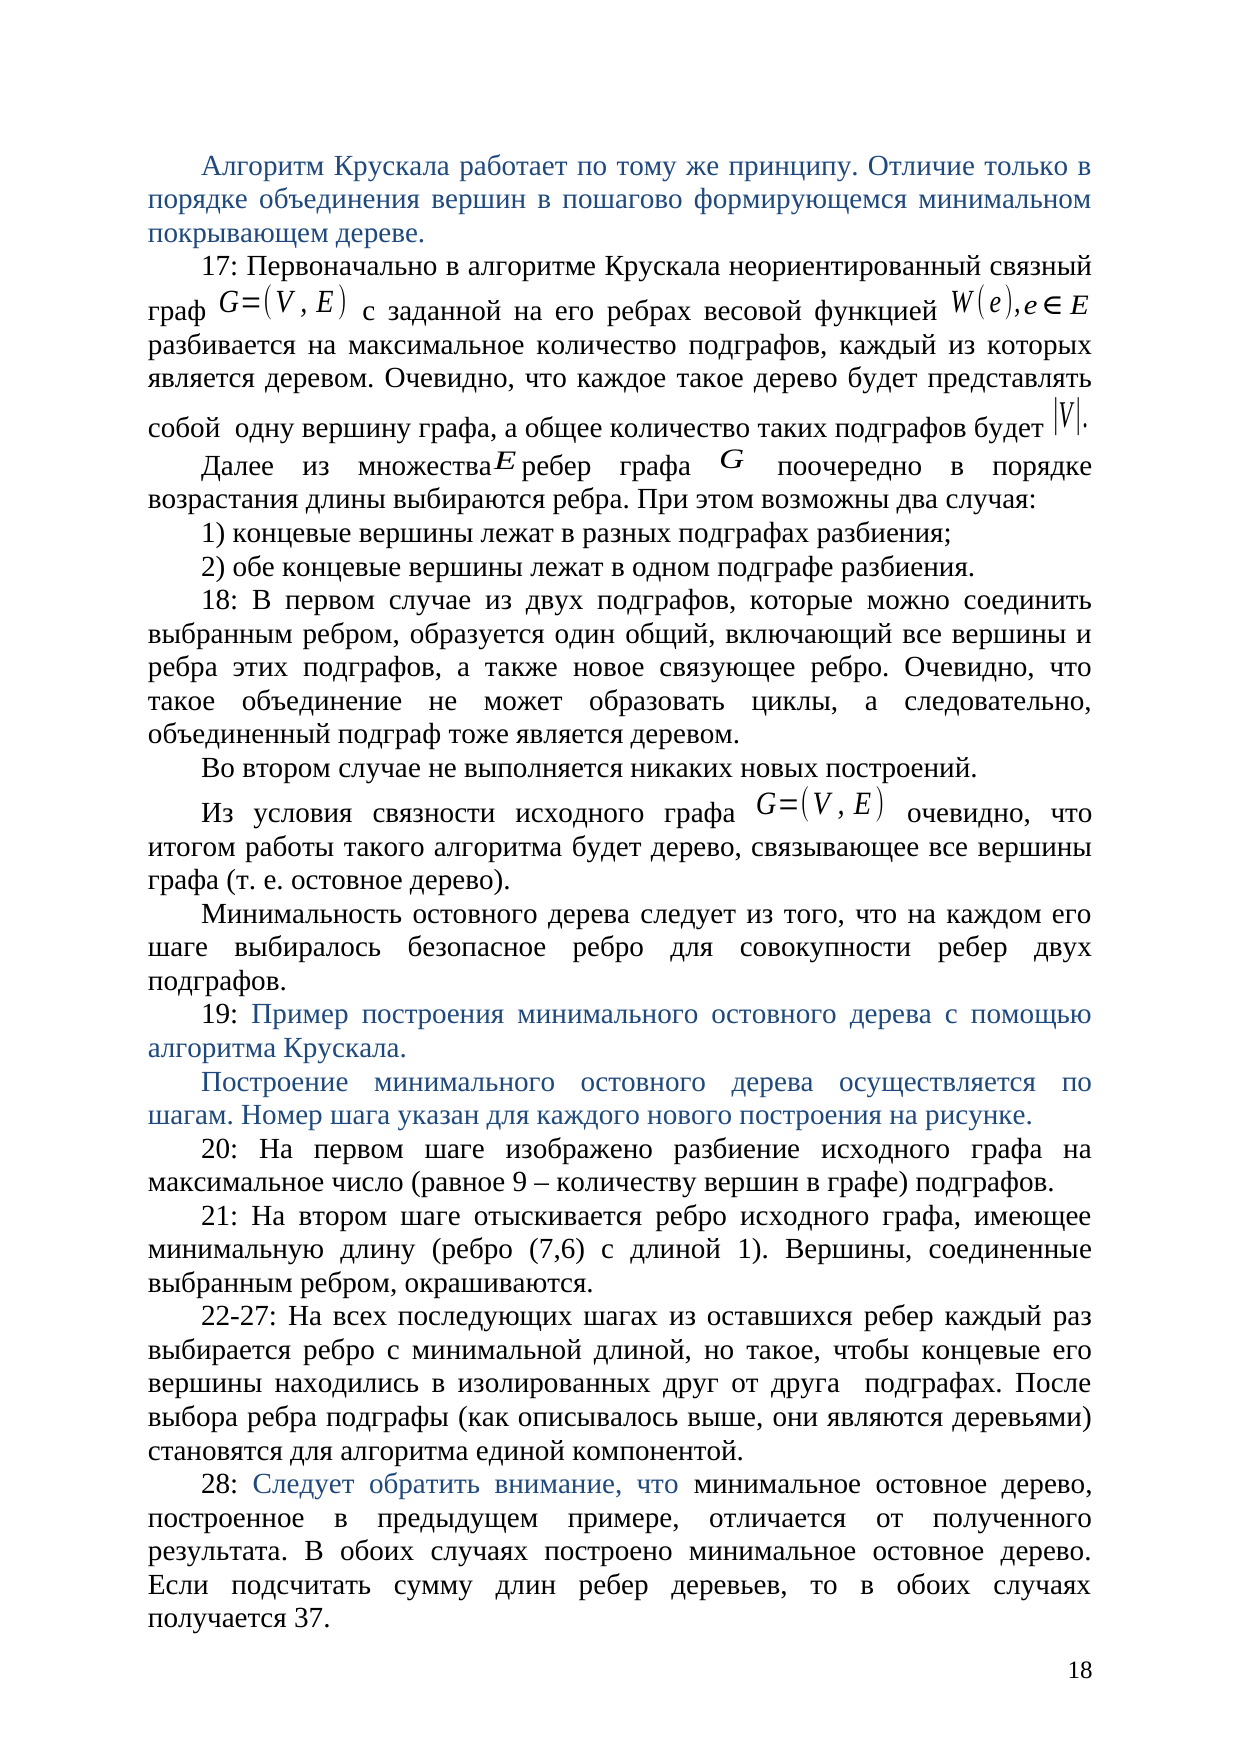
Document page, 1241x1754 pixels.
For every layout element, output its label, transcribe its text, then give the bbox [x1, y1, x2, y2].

text Минимальность остовного дерева следует из того, что на каждом его шаге выбиралось безопасное ребро для совокупности ребер двух подграфов. [148, 896, 1093, 997]
text 22-27: На всех последующих шагах из оставшихся ребер каждый раз выбирается ребро с минимальной длиной, но такое, чтобы концевые его вершины находились в изолированных друг от друга подграфах. После выбора ребра подграфы (как описывалось выше, они являются деревьями) становятся для алгоритма единой компонентой. [148, 1298, 1093, 1466]
text 19: Пример построения минимального остовного дерева с помощью алгоритма Крускала. [148, 997, 1093, 1064]
text 28: Следует обратить внимание, что минимальное остовное дерево, построенное в предыдущем примере, отличается от полученного результата. В обоих случаях построено минимальное остовное дерево. Если подсчитать сумму длин ребер деревьев, то в обоих случаях получается 37. [148, 1466, 1093, 1634]
text 18: В первом случае из двух подграфов, которые можно соединить выбранным ребром, образуется один общий, включающий все вершины и ребра этих подграфов, а также новое связующее ребро. Очевидно, что такое объединение не может образовать циклы, а следовательно, объединенный подграф тоже является деревом. [148, 582, 1093, 750]
text Далее из множестваребер графа поочередно в порядке возрастания длины выбираются ребра. При этом возможны два случая: [148, 444, 1093, 515]
text Из условия связности исходного графа очевидно, что итогом работы такого алгоритма будет дерево, связывающее все вершины графа (т. е. остовное дерево). [148, 783, 1093, 896]
text Во втором случае не выполняется никаких новых построений. [148, 750, 1093, 783]
text Построение минимального остовного дерева осуществляется по шагам. Номер шага указан для каждого нового построения на рисунке. [148, 1064, 1093, 1131]
text 2) обе концевые вершины лежат в одном подграфе разбиения. [148, 549, 1093, 582]
text 20: На первом шаге изображено разбиение исходного графа на максимальное число (равное 9 – количеству вершин в графе) подграфов. [148, 1131, 1093, 1198]
text 1) концевые вершины лежат в разных подграфах разбиения; [148, 515, 1093, 549]
text 21: На втором шаге отыскивается ребро исходного графа, имеющее минимальную длину (ребро (7,6) с длиной 1). Вершины, соединенные выбранным ребром, окрашиваются. [148, 1198, 1093, 1298]
text Алгоритм Крускала работает по тому же принципу. Отличие только в порядке объединения вершин в пошагово формирующемся минимальном покрывающем дереве. [148, 148, 1093, 248]
text 17: Первоначально в алгоритме Крускала неориентированный связный граф с заданной на его ребрах весовой функцией разбивается на максимальное количество подграфов, каждый из которых является деревом. Очевидно, что каждое такое дерево будет представлять собой одну вершину графа, а общее количество таких подграфов будет [148, 248, 1093, 444]
